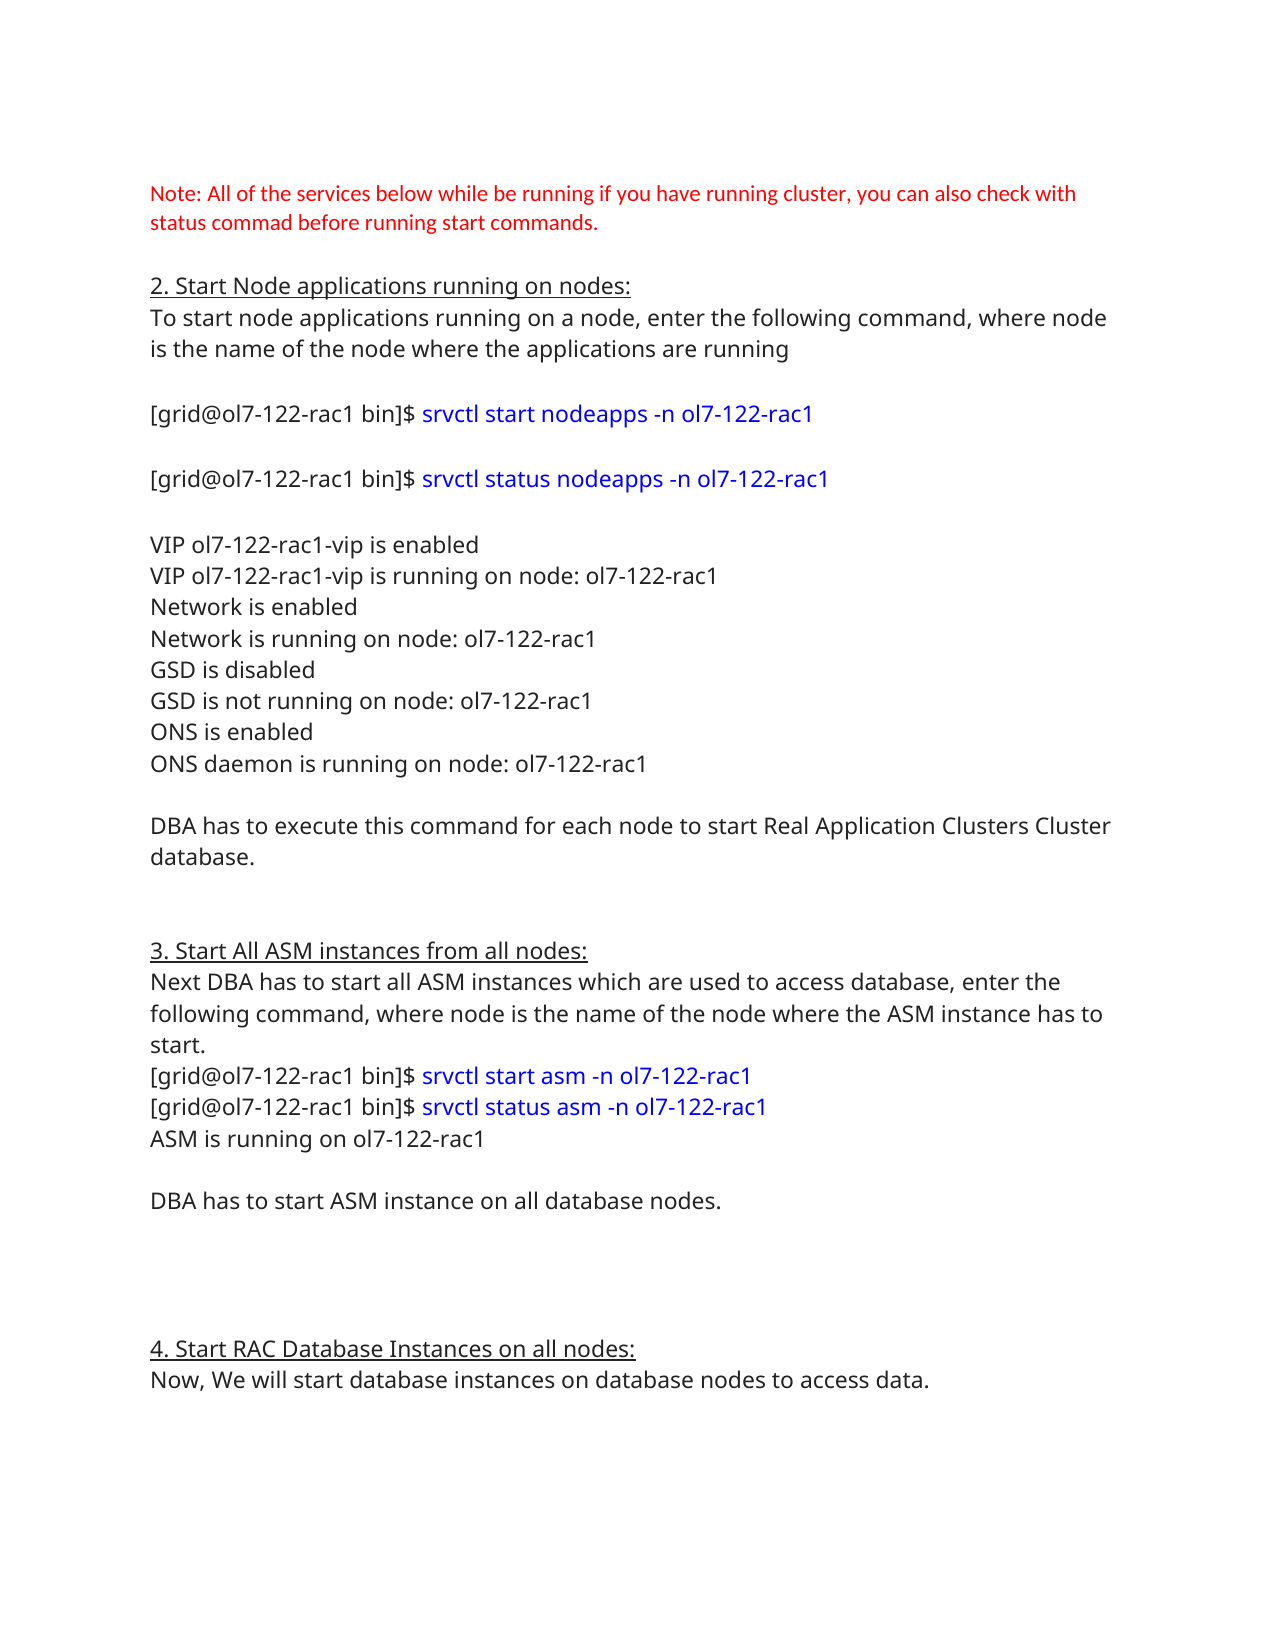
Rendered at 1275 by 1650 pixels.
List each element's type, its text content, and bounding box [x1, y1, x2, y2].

text Note: All of the services below while be running if you have running cluster, you can also check with status commad before running start commands. [150, 179, 1125, 236]
text Network is running on node: ol7-122-rac1 [150, 622, 1125, 654]
text [grid@ol7-122-rac1 bin]$ srvctl start asm -n ol7-122-rac1 [150, 1060, 1125, 1091]
text VIP ol7-122-rac1-vip is running on node: ol7-122-rac1 [150, 560, 1125, 591]
text [grid@ol7-122-rac1 bin]$ srvctl status nodeapps -n ol7-122-rac1 [150, 463, 1125, 495]
text ONS daemon is running on node: ol7-122-rac1 [150, 747, 1125, 779]
text To start node applications running on a node, enter the following command, where node is the name of the node where the applications are running [150, 302, 1125, 364]
text DBA has to execute this command for each node to start Real Application Clusters Cluster database. 3. Start All ASM instances from all nodes: [150, 779, 1125, 966]
text VIP ol7-122-rac1-vip is enabled [150, 529, 1125, 560]
text GSD is disabled [150, 654, 1125, 685]
text 2. Start Node applications running on nodes: [150, 270, 1125, 302]
text GSD is not running on node: ol7-122-rac1 [150, 685, 1125, 716]
text Now, We will start database instances on database nodes to access data. [150, 1364, 1125, 1395]
text 4. Start RAC Database Instances on all nodes: [150, 1332, 1125, 1364]
text [grid@ol7-122-rac1 bin]$ srvctl start nodeapps -n ol7-122-rac1 [150, 398, 1125, 429]
text DBA has to start ASM instance on all database nodes. [150, 1154, 1125, 1307]
text ONS is enabled [150, 716, 1125, 747]
text [grid@ol7-122-rac1 bin]$ srvctl status asm -n ol7-122-rac1 [150, 1091, 1125, 1122]
text Network is enabled [150, 591, 1125, 622]
text Next DBA has to start all ASM instances which are used to access database, enter the following command, where node is the name of the node where the ASM instance has to start. [150, 966, 1125, 1060]
text ASM is running on ol7-122-rac1 [150, 1122, 1125, 1154]
